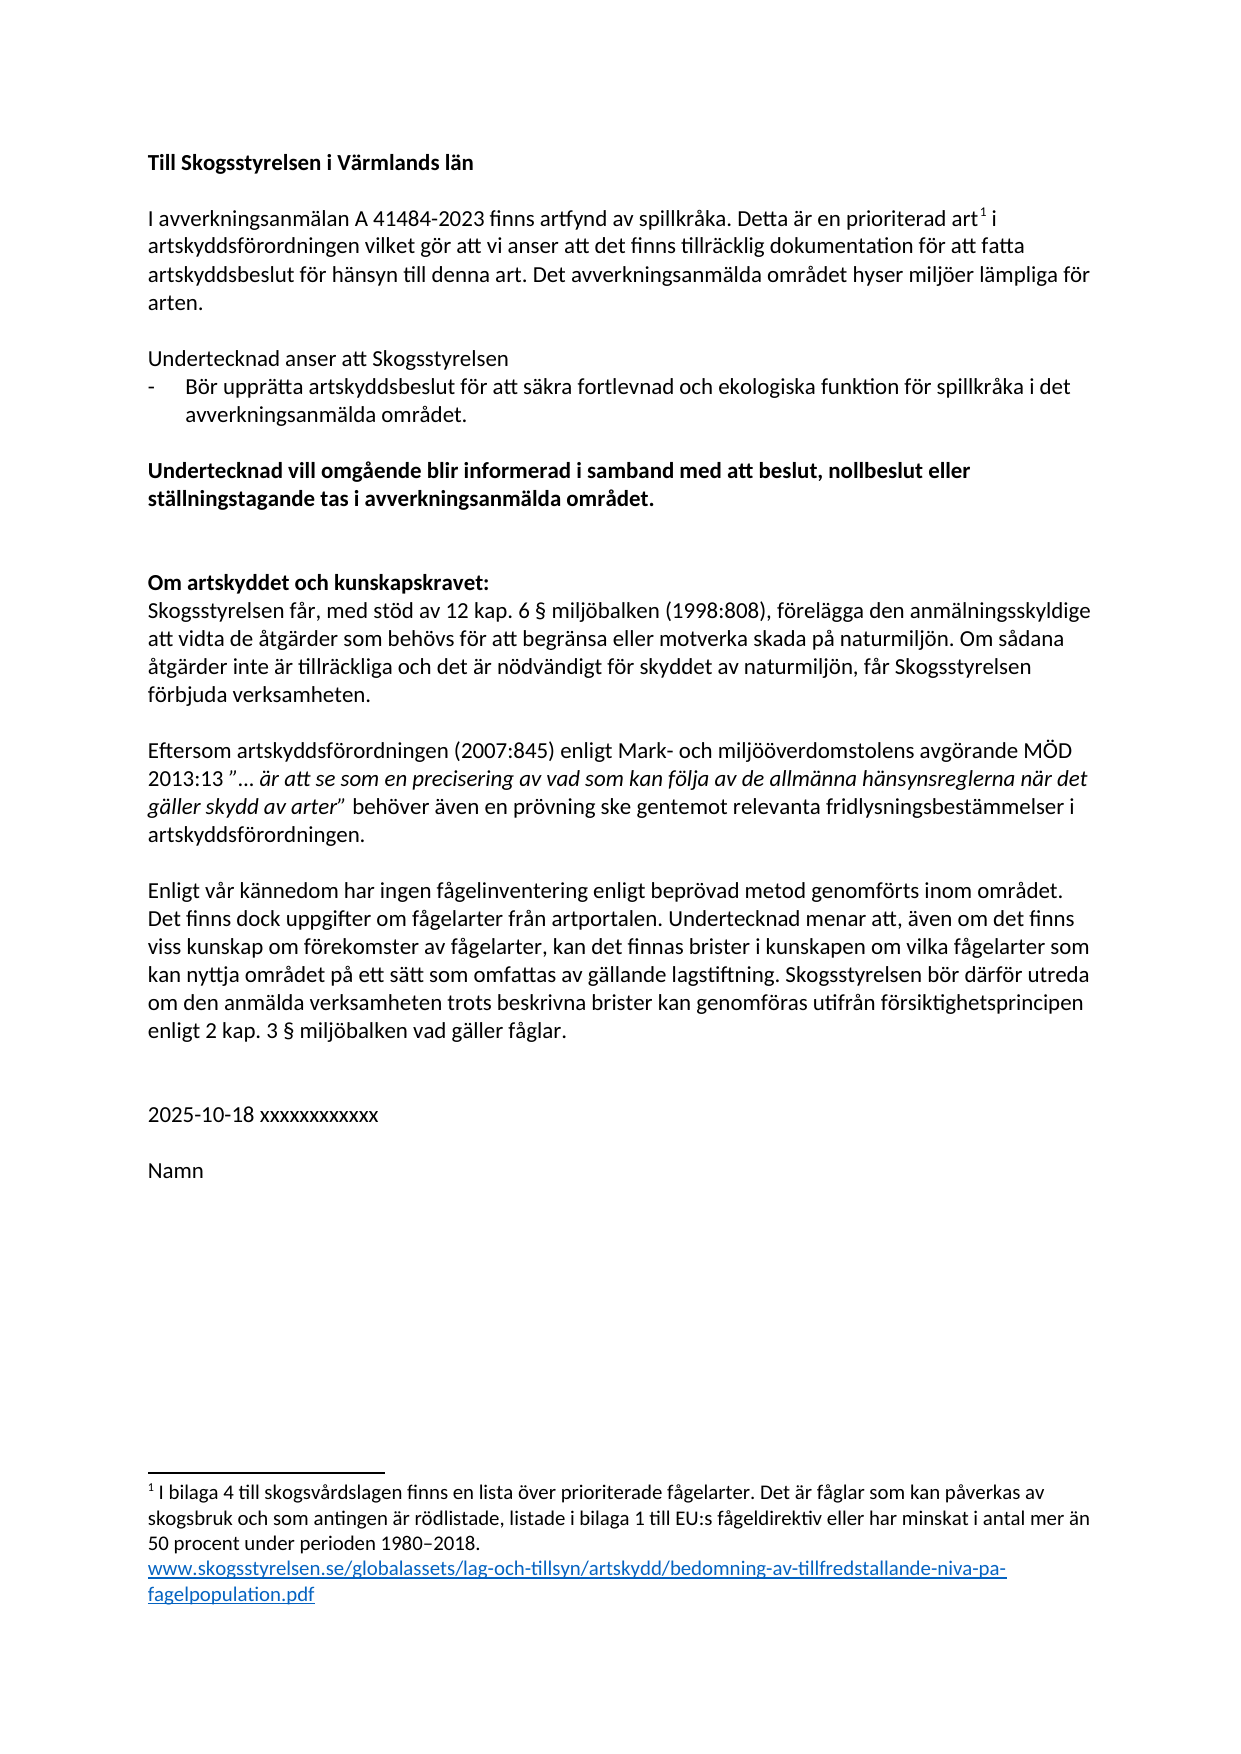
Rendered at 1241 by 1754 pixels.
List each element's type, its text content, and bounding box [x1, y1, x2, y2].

text I avverkningsanmälan A 41484-2023 finns artfynd av spillkråka. Detta är en prioriterad art i artskyddsförordningen vilket gör att vi anser att det finns tillräcklig dokumentation för att fatta artskyddsbeslut för hänsyn till denna art. Det avverkningsanmälda området hyser miljöer lämpliga för arten. [148, 204, 1093, 316]
text 2025-10-18 xxxxxxxxxxxx [148, 1100, 1093, 1128]
text Till Skogsstyrelsen i Värmlands län [148, 148, 1093, 176]
list Bör upprätta artskyddsbeslut för att säkra fortlevnad och ekologiska funktion för spillkråka i det avverkningsanmälda området. [148, 372, 1093, 428]
text Om artskyddet och kunskapskravet: [148, 568, 1093, 596]
text gäller skydd av arter” behöver även en prövning ske gentemot relevanta fridlysningsbestämmelser i artskyddsförordningen. [148, 792, 1093, 848]
text Undertecknad anser att Skogsstyrelsen [148, 344, 1093, 372]
text Eftersom artskyddsförordningen (2007:845) enligt Mark- och miljööverdomstolens avgörande MÖD 2013:13 ”… är att se som en precisering av vad som kan följa av de allmänna hänsynsreglerna när det [148, 736, 1093, 792]
text Skogsstyrelsen får, med stöd av 12 kap. 6 § miljöbalken (1998:808), förelägga den anmälningsskyldige att vidta de åtgärder som behövs för att begränsa eller motverka skada på naturmiljön. Om sådana åtgärder inte är tillräckliga och det är nödvändigt för skyddet av naturmiljön, får Skogsstyrelsen förbjuda verksamheten. [148, 596, 1093, 708]
text Namn [148, 1156, 1093, 1184]
text Undertecknad vill omgående blir informerad i samband med att beslut, nollbeslut eller ställningstagande tas i avverkningsanmälda området. [148, 456, 1093, 512]
text Enligt vår kännedom har ingen fågelinventering enligt beprövad metod genomförts inom området. Det finns dock uppgifter om fågelarter från artportalen. Undertecknad menar att, även om det finns viss kunskap om förekomster av fågelarter, kan det finnas brister i kunskapen om vilka fågelarter som kan nyttja området på ett sätt som omfattas av gällande lagstiftning. Skogsstyrelsen bör därför utreda om den anmälda verksamheten trots beskrivna brister kan genomföras utifrån försiktighetsprincipen enligt 2 kap. 3 § miljöbalken vad gäller fåglar. [148, 876, 1093, 1044]
